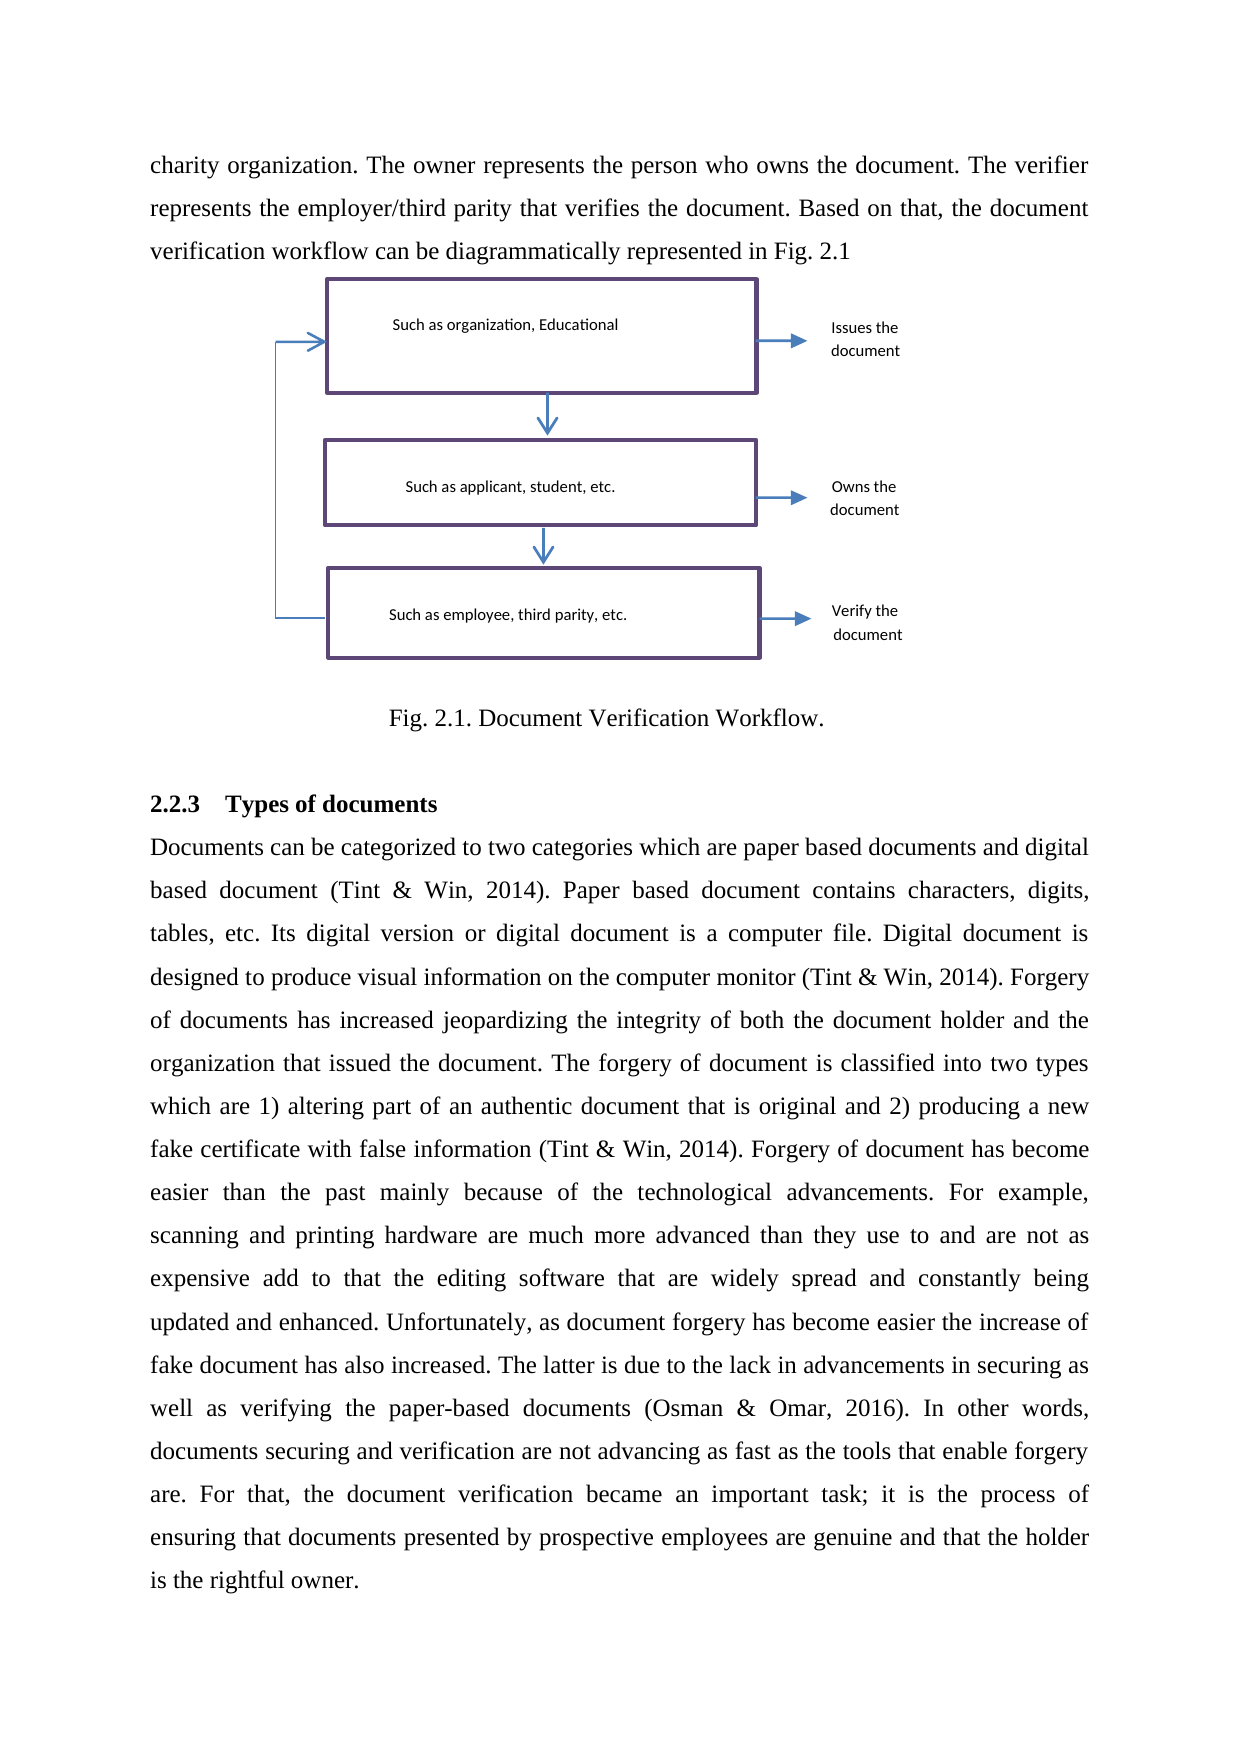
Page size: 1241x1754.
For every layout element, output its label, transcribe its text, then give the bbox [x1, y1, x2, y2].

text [150, 150, 1090, 265]
picture [798, 599, 955, 664]
picture [329, 290, 754, 381]
picture [795, 316, 953, 373]
text Documents can be categorized to two categories which are paper based documents and digital based document (Tint & Win, 2014). Paper based document contains characters, digits, tables, etc. Its digital version or digital document is a computer file. Digital document is designed to produce visual information on the computer monitor (Tint & Win, 2014). Forgery of documents has increased jeopardizing the integrity of both the document holder and the organization that issued the document. The forgery of document is classified into two types which are 1) altering part of an authentic document that is original and 2) producing a new fake certificate with false information (Tint & Win, 2014). Forgery of document has become easier than the past mainly because of the technological advancements. For example, scanning and printing hardware are much more advanced than they use to and are not as expensive add to that the editing software that are widely spread and constantly being updated and enhanced. Unfortunately, as document forgery has become easier the increase of fake document has also increased. The latter is due to the lack in advancements in securing as well as verifying the paper-based documents (Osman & Omar, 2016). In other words, documents securing and verification are not advancing as fast as the tools that enable forgery are. For that, the document verification became an important task; it is the process of ensuring that documents presented by prospective employees are genuine and that the holder is the rightful owner. [150, 832, 1090, 1594]
picture [327, 451, 754, 514]
picture [795, 475, 951, 542]
picture [331, 579, 757, 646]
text Fig. 2.1. Document Verification Workflow. [150, 703, 1063, 732]
subtitle 2.2.3 Types of documents [150, 789, 1090, 818]
